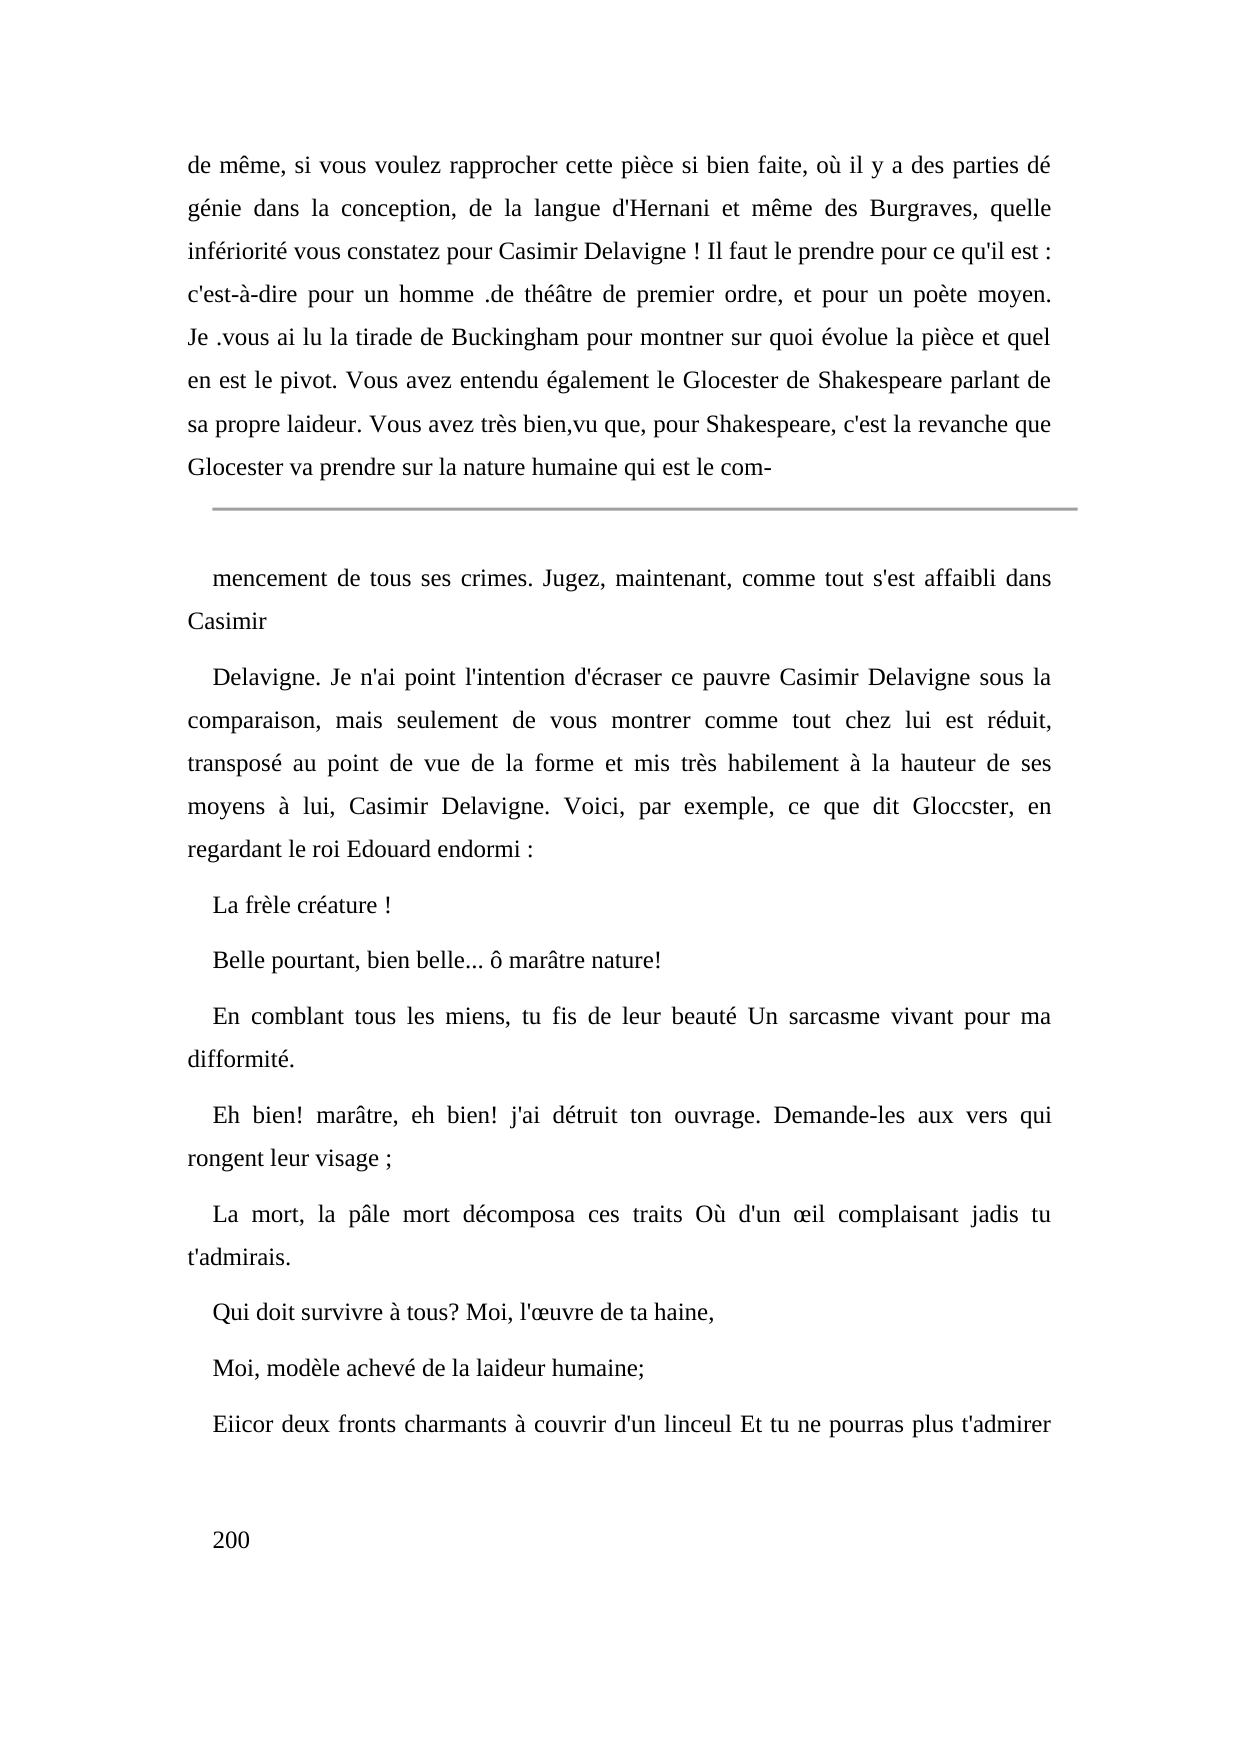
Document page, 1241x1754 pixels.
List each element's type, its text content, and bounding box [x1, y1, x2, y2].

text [187, 150, 1053, 481]
text La mort, la pâle mort décomposa ces traits Où d'un œil complaisant jadis tu t'admirais. [187, 1199, 1053, 1271]
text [187, 1409, 1053, 1437]
text mencement de tous ses crimes. Jugez, maintenant, comme tout s'est affaibli dans Casimir [187, 563, 1053, 635]
text Delavigne. Je n'ai point l'intention d'écraser ce pauvre Casimir Delavigne sous la comparaison, mais seulement de vous montrer comme tout chez lui est réduit, transposé au point de vue de la forme et mis très habilement à la hauteur de ses moyens à lui, Casimir Delavigne. Voici, par exemple, ce que dit Gloccster, en regardant le roi Edouard endormi : [187, 662, 1053, 863]
text Qui doit survivre à tous? Moi, l'œuvre de ta haine, [187, 1297, 1053, 1326]
text Eh bien! marâtre, eh bien! j'ai détruit ton ouvrage. Demande-les aux vers qui rongent leur visage ; [187, 1100, 1053, 1172]
text Belle pourtant, bien belle... ô marâtre nature! [187, 946, 1053, 974]
text Moi, modèle achevé de la laideur humaine; [187, 1353, 1053, 1382]
text En comblant tous les miens, tu fis de leur beauté Un sarcasme vivant pour ma difformité. [187, 1001, 1053, 1073]
text La frèle créature ! [187, 890, 1053, 919]
